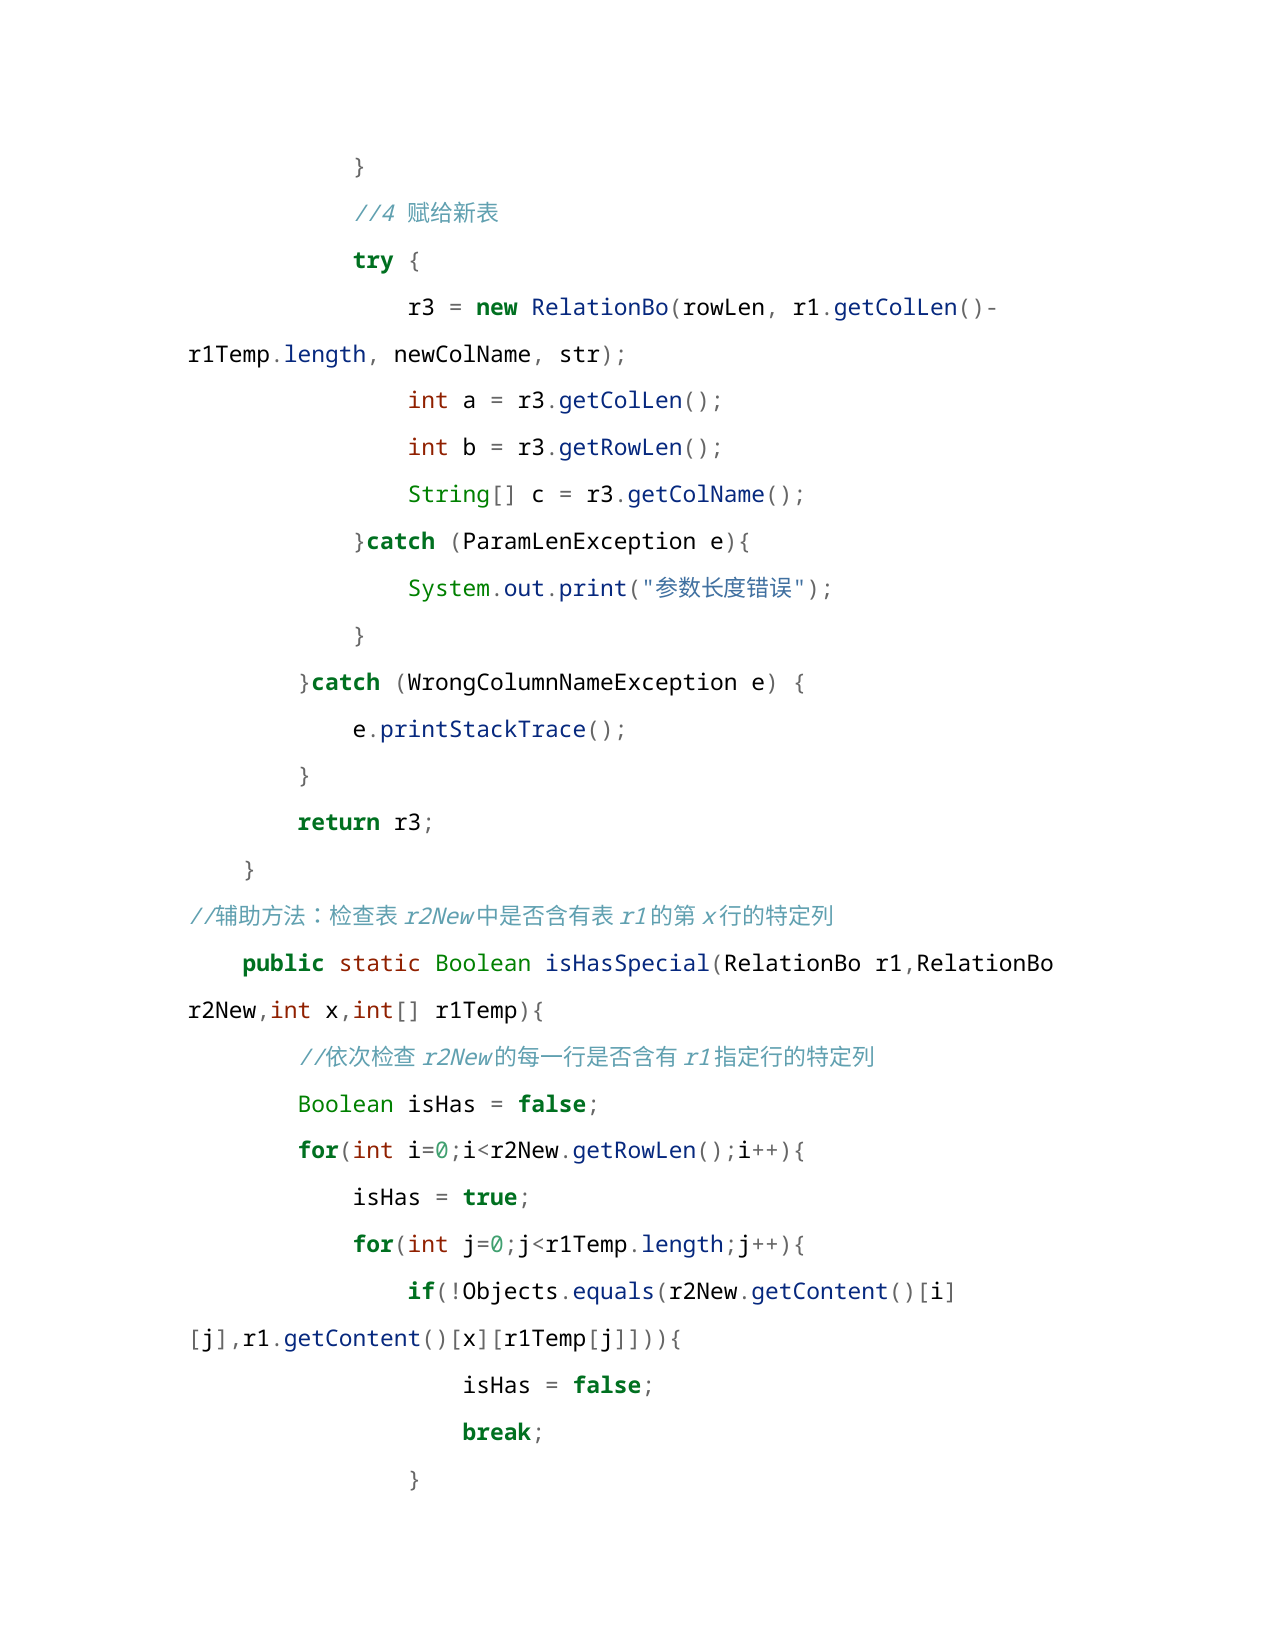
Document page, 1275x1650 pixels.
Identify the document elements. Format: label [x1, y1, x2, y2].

text [187, 150, 1087, 1494]
